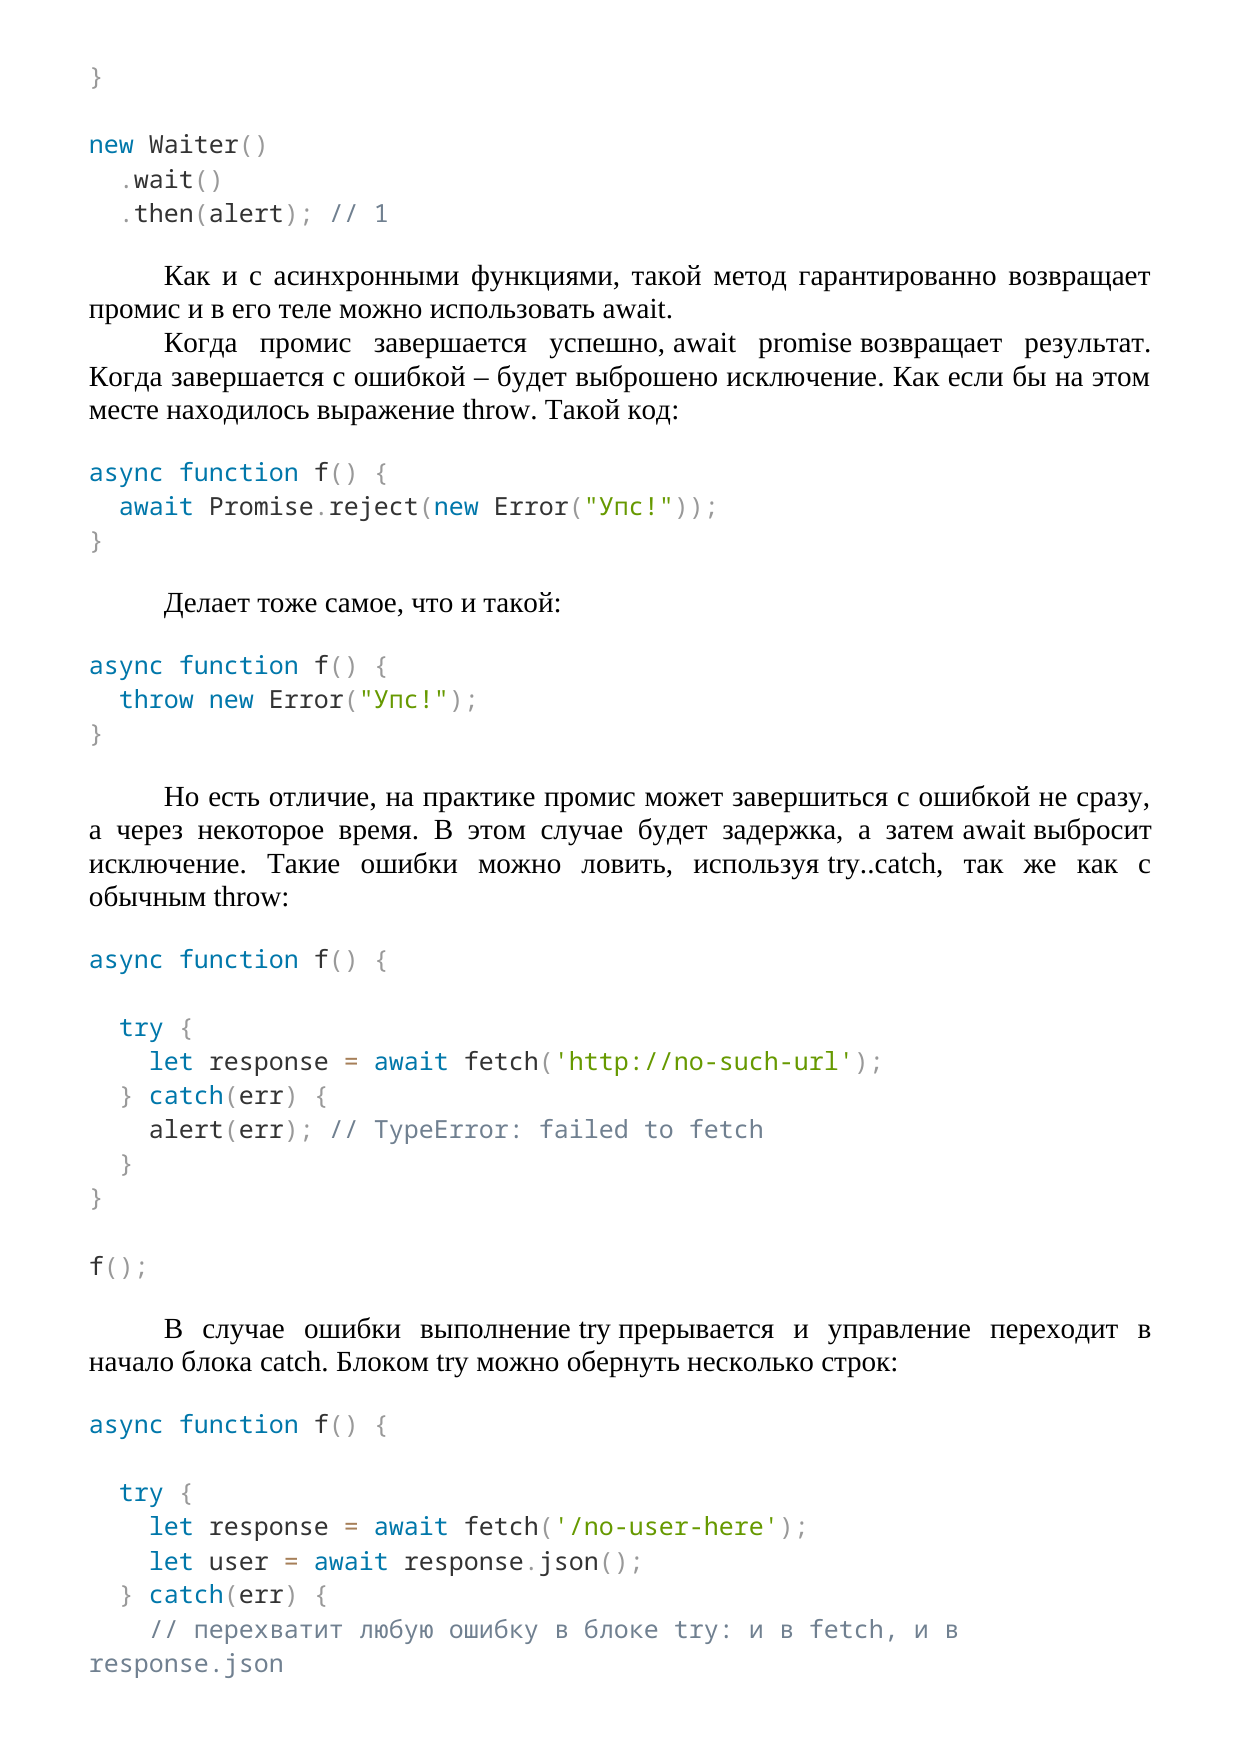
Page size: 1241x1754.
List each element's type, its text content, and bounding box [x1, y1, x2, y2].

text try { [89, 1475, 1152, 1509]
text async function f() { [89, 1407, 1152, 1441]
text В случае ошибки выполнение try прерывается и управление переходит в начало блока catch. Блоком try можно обернуть несколько строк: [89, 1311, 1152, 1378]
text alert(err); // TypeError: failed to fetch [89, 1112, 1152, 1146]
text Делает тоже самое, что и такой: [89, 586, 1152, 619]
text f(); [89, 1248, 1152, 1282]
text // перехватит любую ошибку в блоке try: и в fetch, и в response.json [89, 1611, 1152, 1679]
text let response = await fetch('/no-user-here'); [89, 1509, 1152, 1543]
text .then(alert); // 1 [89, 195, 1152, 229]
text } [89, 1146, 1152, 1180]
text } catch(err) { [89, 1078, 1152, 1112]
text throw new Error("Упс!"); [89, 682, 1152, 716]
text new Waiter() [89, 127, 1152, 161]
text async function f() { [89, 648, 1152, 682]
text .wait() [89, 161, 1152, 195]
text } [89, 1180, 1152, 1214]
text try { [89, 1010, 1152, 1044]
text Как и с асинхронными функциями, такой метод гарантированно возвращает промис и в его теле можно использовать await. [89, 258, 1152, 325]
text await Promise.reject(new Error("Упс!")); [89, 489, 1152, 523]
text } [89, 523, 1152, 557]
text async function f() { [89, 454, 1152, 489]
text } [89, 59, 1152, 93]
text Когда промис завершается успешно, await promise возвращает результат. Когда завершается с ошибкой – будет выброшено исключение. Как если бы на этом месте находилось выражение throw. Такой код: [89, 325, 1152, 426]
text let response = await fetch('http://no-such-url'); [89, 1044, 1152, 1078]
text let user = await response.json(); [89, 1543, 1152, 1577]
text async function f() { [89, 942, 1152, 976]
text } [89, 716, 1152, 750]
text Но есть отличие, на практике промис может завершиться с ошибкой не сразу, а через некоторое время. В этом случае будет задержка, а затем await выбросит исключение. Такие ошибки можно ловить, используя try..catch, так же как с обычным throw: [89, 779, 1152, 913]
text } catch(err) { [89, 1577, 1152, 1611]
